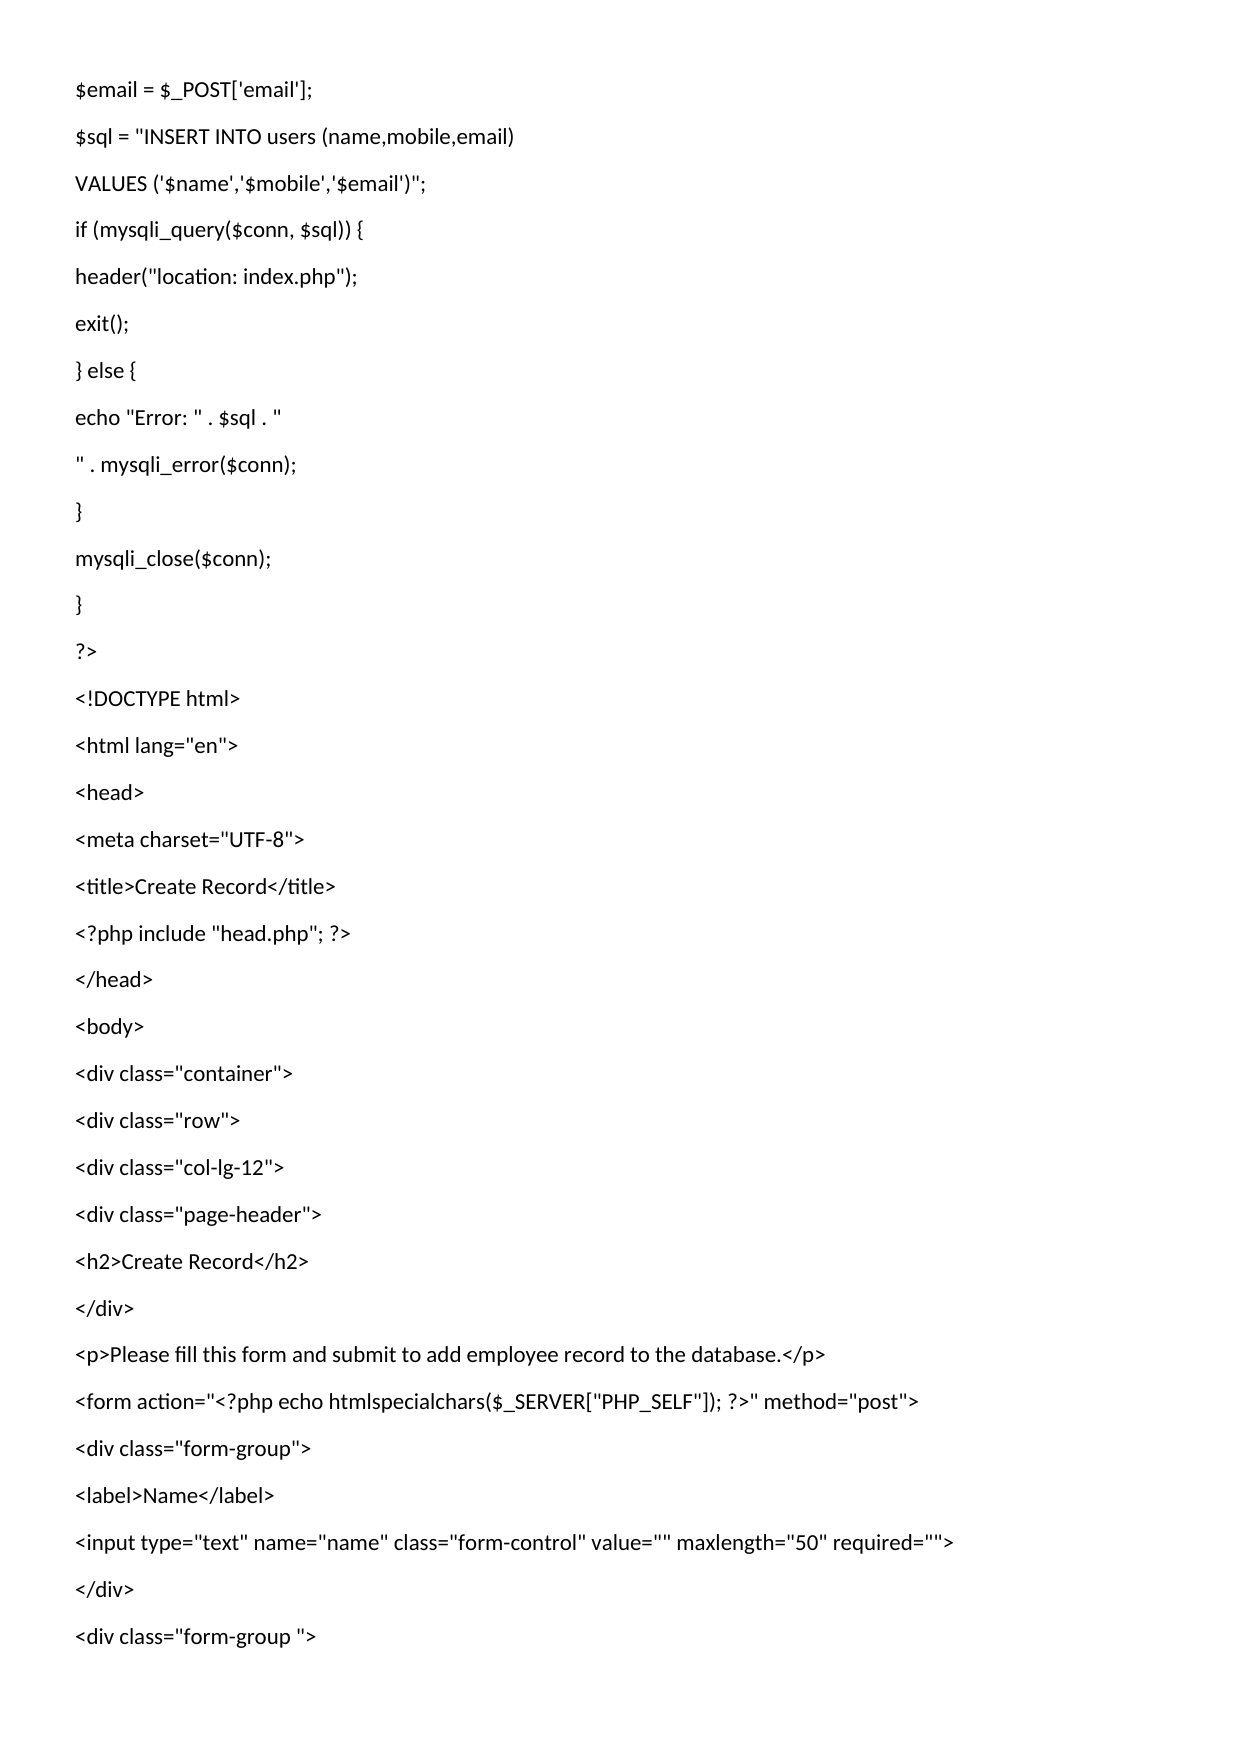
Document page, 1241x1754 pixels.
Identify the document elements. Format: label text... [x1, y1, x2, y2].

text <html lang="en"> [75, 731, 1165, 759]
text $email = $_POST['email']; [75, 75, 1165, 103]
text <div class="form-group "> [75, 1622, 1165, 1650]
text <body> [75, 1012, 1165, 1041]
text } [75, 497, 1165, 525]
text <div class="container"> [75, 1059, 1165, 1087]
text VALUES ('$name','$mobile','$email')"; [75, 169, 1165, 197]
text <label>Name</label> [75, 1481, 1165, 1509]
text } else { [75, 356, 1165, 384]
text <?php include "head.php"; ?> [75, 919, 1165, 947]
text if (mysqli_query($conn, $sql)) { [75, 216, 1165, 244]
text <div class="row"> [75, 1106, 1165, 1134]
text echo "Error: " . $sql . " [75, 403, 1165, 431]
text <form action="<?php echo htmlspecialchars($_SERVER["PHP_SELF"]); ?>" method="post"> [75, 1387, 1165, 1416]
text " . mysqli_error($conn); [75, 450, 1165, 478]
text ?> [75, 637, 1165, 666]
text header("location: index.php"); [75, 262, 1165, 291]
text </div> [75, 1575, 1165, 1603]
text <meta charset="UTF-8"> [75, 825, 1165, 853]
text <head> [75, 778, 1165, 806]
text <title>Create Record</title> [75, 872, 1165, 900]
text mysqli_close($conn); [75, 544, 1165, 572]
text exit(); [75, 309, 1165, 337]
text <div class="page-header"> [75, 1200, 1165, 1228]
text </div> [75, 1294, 1165, 1322]
text <p>Please fill this form and submit to add employee record to the database.</p> [75, 1341, 1165, 1369]
text <input type="text" name="name" class="form-control" value="" maxlength="50" required=""> [75, 1528, 1165, 1556]
text <div class="form-group"> [75, 1434, 1165, 1462]
text <h2>Create Record</h2> [75, 1247, 1165, 1275]
text $sql = "INSERT INTO users (name,mobile,email) [75, 122, 1165, 150]
text <div class="col-lg-12"> [75, 1153, 1165, 1181]
text } [75, 591, 1165, 619]
text <!DOCTYPE html> [75, 684, 1165, 712]
text </head> [75, 966, 1165, 994]
